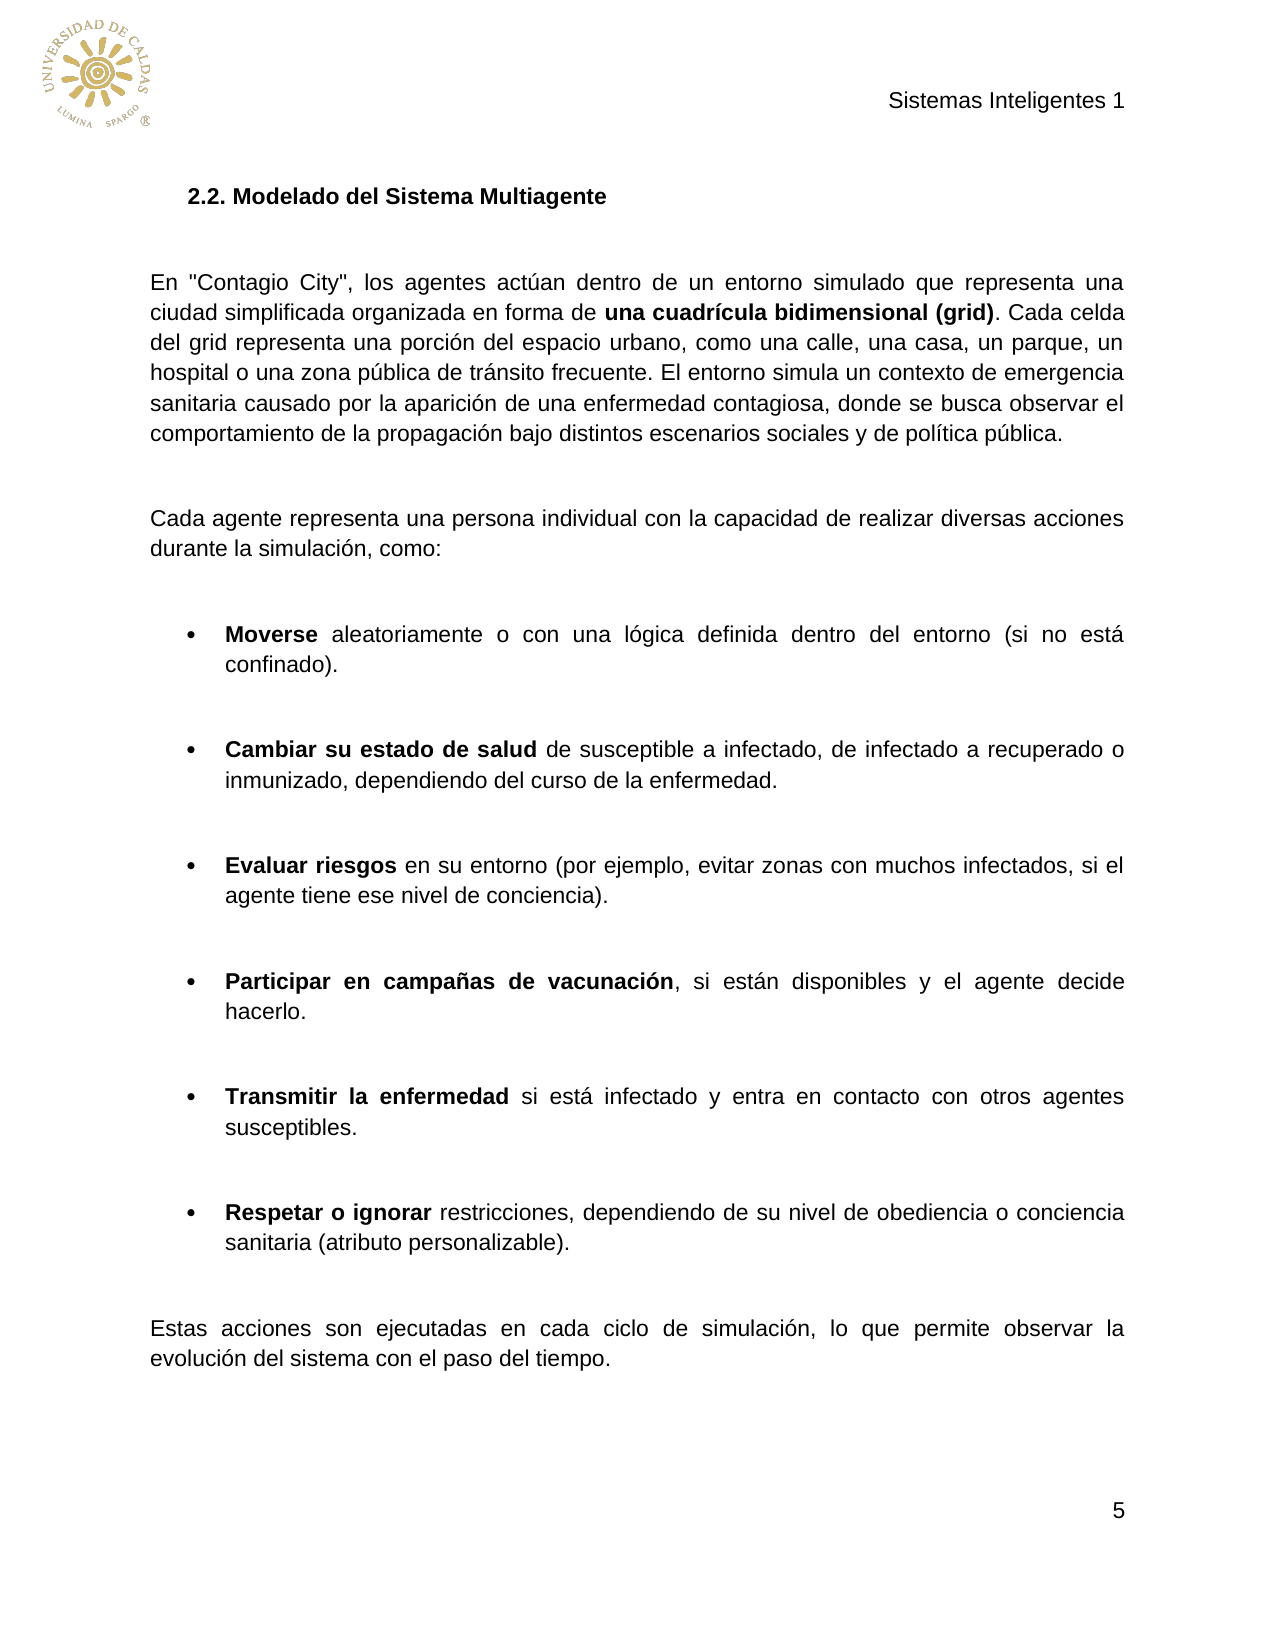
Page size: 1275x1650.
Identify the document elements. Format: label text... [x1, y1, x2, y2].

list Respetar o ignorar restricciones, dependiendo de su nivel de obediencia o conciencia sanitaria (atributo personalizable). [187, 1199, 1125, 1256]
text En "Contagio City", los agentes actúan dentro de un entorno simulado que representa una ciudad simplificada organizada en forma de una cuadrícula bidimensional (grid). Cada celda del grid representa una porción del espacio urbano, como una calle, una casa, un parque, un hospital o una zona pública de tránsito frecuente. El entorno simula un contexto de emergencia sanitaria causado por la aparición de una enfermedad contagiosa, donde se busca observar el comportamiento de la propagación bajo distintos escenarios sociales y de política pública. [150, 269, 1125, 446]
list Participar en campañas de vacunación, si están disponibles y el agente decide hacerlo. [187, 968, 1125, 1024]
list Cambiar su estado de salud de susceptible a infectado, de infectado a recuperado o inmunizado, dependiendo del curso de la enfermedad. [187, 736, 1125, 793]
picture [42, 20, 150, 128]
list Transmitir la enfermedad si está infectado y entra en contacto con otros agentes susceptibles. [187, 1083, 1125, 1140]
text Cada agente representa una persona individual con la capacidad de realizar diversas acciones durante la simulación, como: [150, 505, 1125, 562]
list Moverse aleatoriamente o con una lógica definida dentro del entorno (si no está confinado). [187, 621, 1125, 677]
list Evaluar riesgos en su entorno (por ejemplo, evitar zonas con muchos infectados, si el agente tiene ese nivel de conciencia). [187, 852, 1125, 909]
text Estas acciones son ejecutadas en cada ciclo de simulación, lo que permite observar la evolución del sistema con el paso del tiempo. [150, 1314, 1125, 1371]
subtitle Modelado del Sistema Multiagente [187, 183, 1125, 210]
